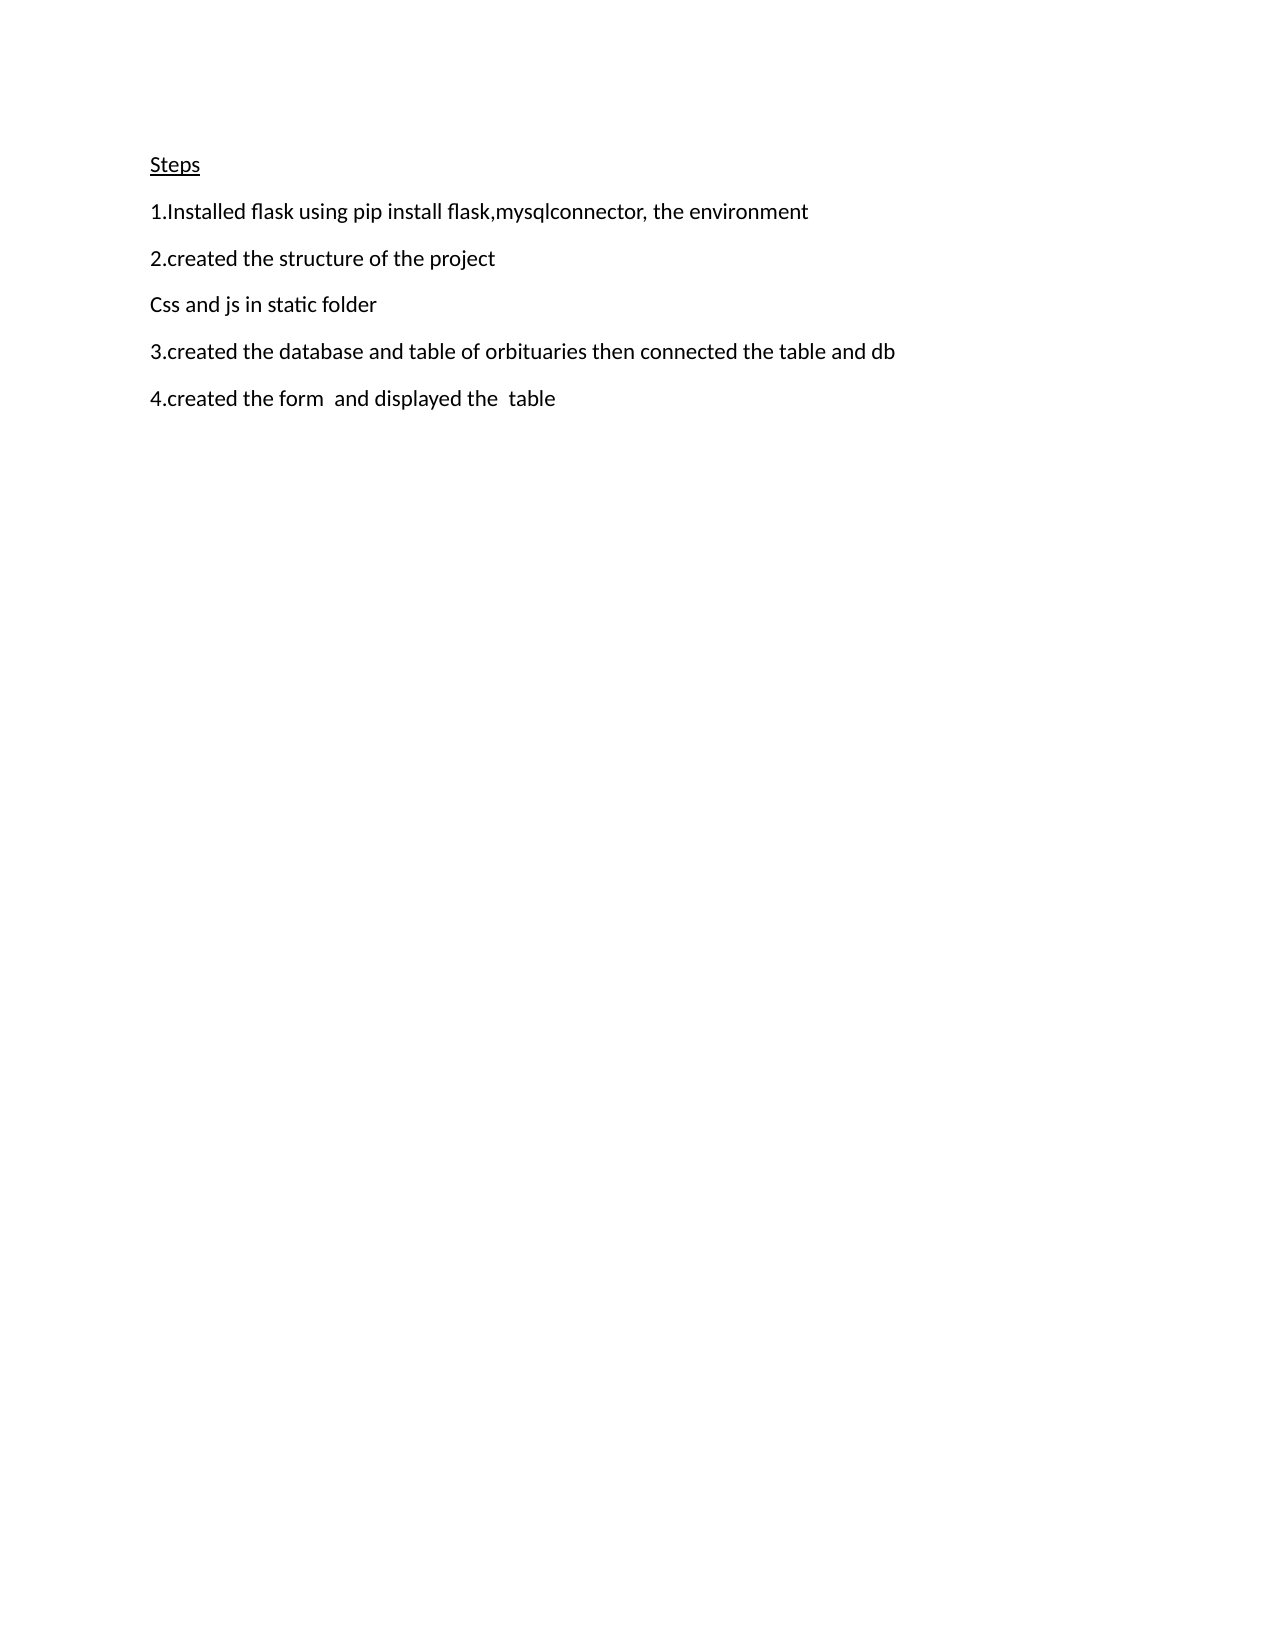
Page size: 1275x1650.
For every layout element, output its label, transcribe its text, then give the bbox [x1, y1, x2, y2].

text 4.created the form and displayed the table [150, 384, 1125, 412]
text 3.created the database and table of orbituaries then connected the table and db [150, 337, 1125, 366]
text 1.Installed flask using pip install flask,mysqlconnector, the environment [150, 197, 1125, 225]
text Css and js in static folder [150, 291, 1125, 319]
text Steps [150, 150, 1125, 178]
text 2.created the structure of the project [150, 244, 1125, 272]
